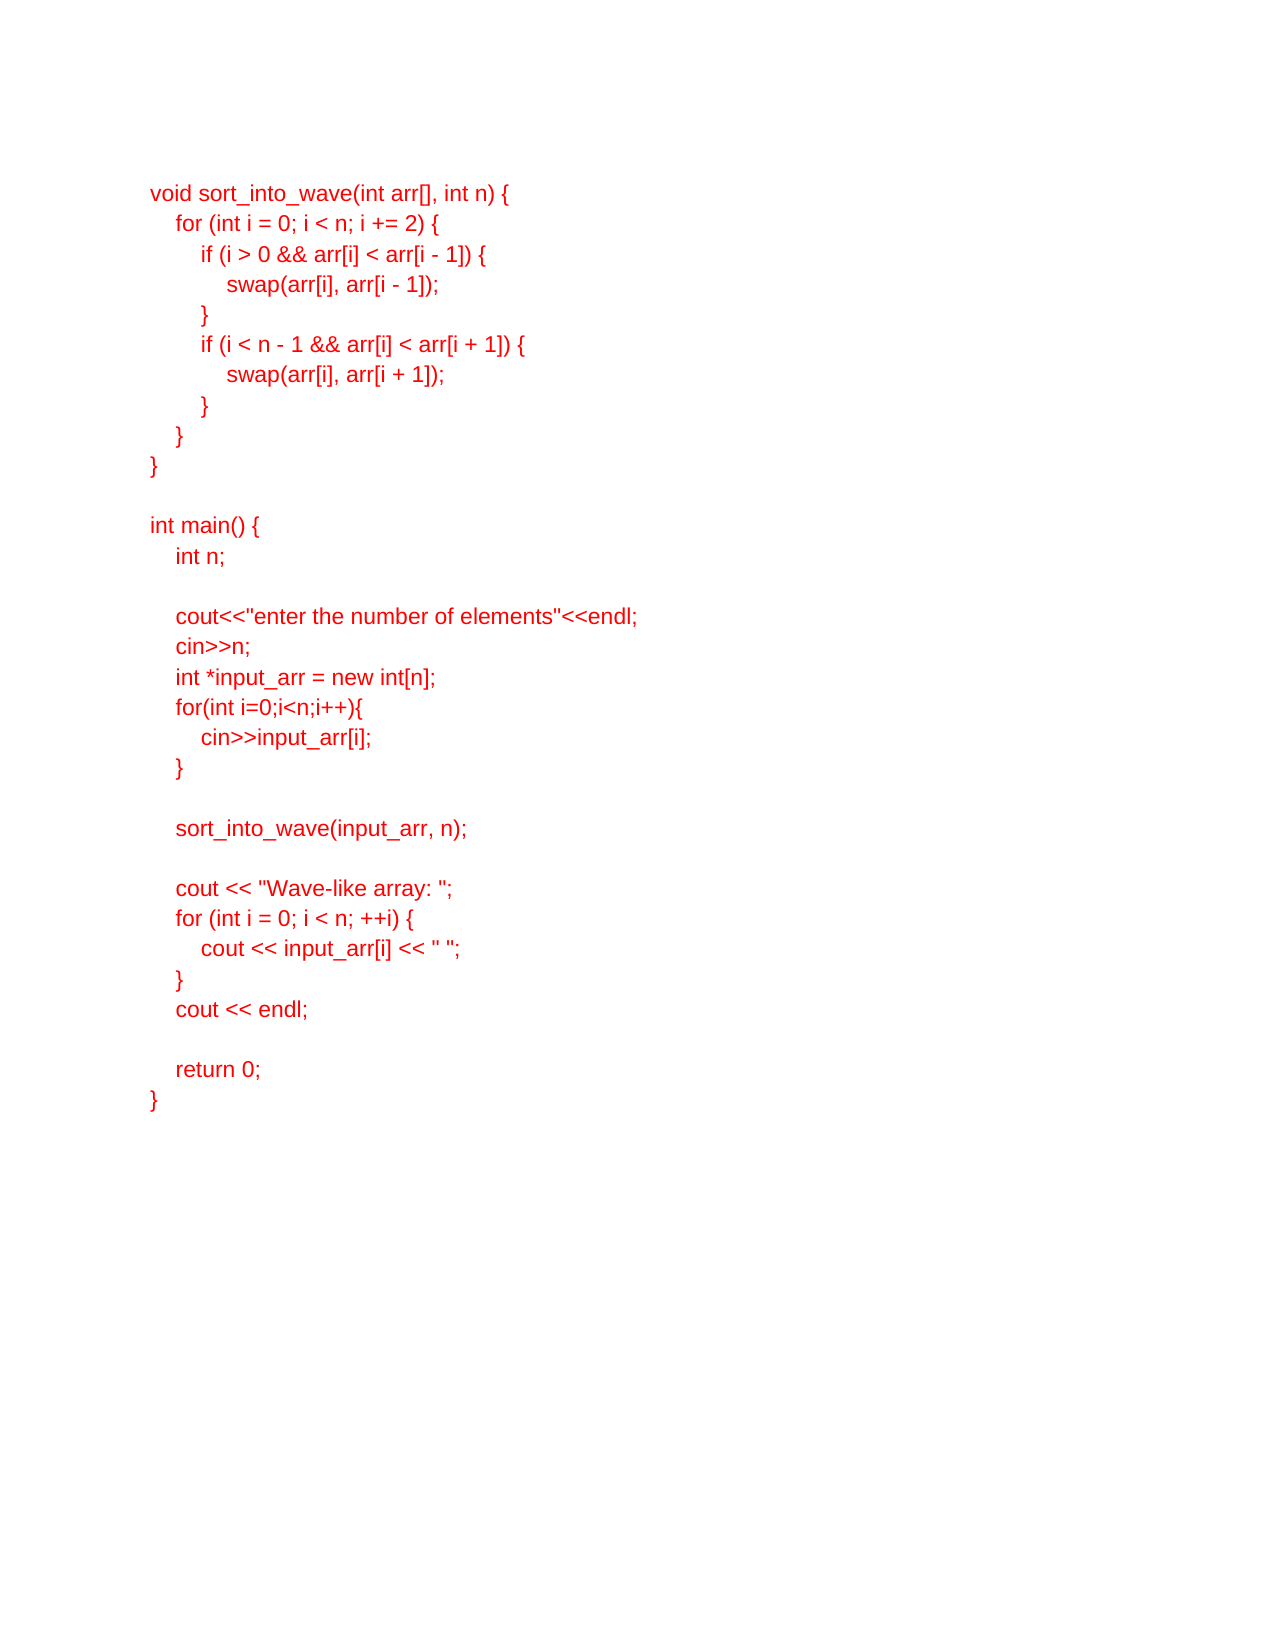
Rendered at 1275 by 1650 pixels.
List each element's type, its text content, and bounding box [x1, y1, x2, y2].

text cout << endl; [150, 996, 1125, 1022]
text } [150, 422, 1125, 448]
text } [150, 966, 1125, 992]
text int n; [150, 543, 1125, 569]
text swap(arr[i], arr[i + 1]); [150, 361, 1125, 388]
text return 0; [150, 1056, 1125, 1083]
text cout << "Wave-like array: "; [150, 875, 1125, 901]
text } [150, 452, 1125, 478]
text if (i > 0 && arr[i] < arr[i - 1]) { [150, 241, 1125, 267]
text for (int i = 0; i < n; ++i) { [150, 905, 1125, 932]
text if (i < n - 1 && arr[i] < arr[i + 1]) { [150, 331, 1125, 358]
text cin>>n; [150, 633, 1125, 660]
text for(int i=0;i<n;i++){ [150, 694, 1125, 720]
text sort_into_wave(input_arr, n); [150, 814, 1125, 841]
text cout<<"enter the number of elements"<<endl; [150, 603, 1125, 629]
text } [150, 1086, 1125, 1113]
text int *input_arr = new int[n]; [150, 663, 1125, 690]
text } [150, 754, 1125, 781]
text swap(arr[i], arr[i - 1]); [150, 271, 1125, 297]
text void sort_into_wave(int arr[], int n) { [150, 180, 1125, 207]
text } [150, 301, 1125, 327]
text int main() { [150, 512, 1125, 539]
text cout << input_arr[i] << " "; [150, 935, 1125, 962]
text for (int i = 0; i < n; i += 2) { [150, 210, 1125, 237]
text } [150, 392, 1125, 418]
text cin>>input_arr[i]; [150, 724, 1125, 750]
